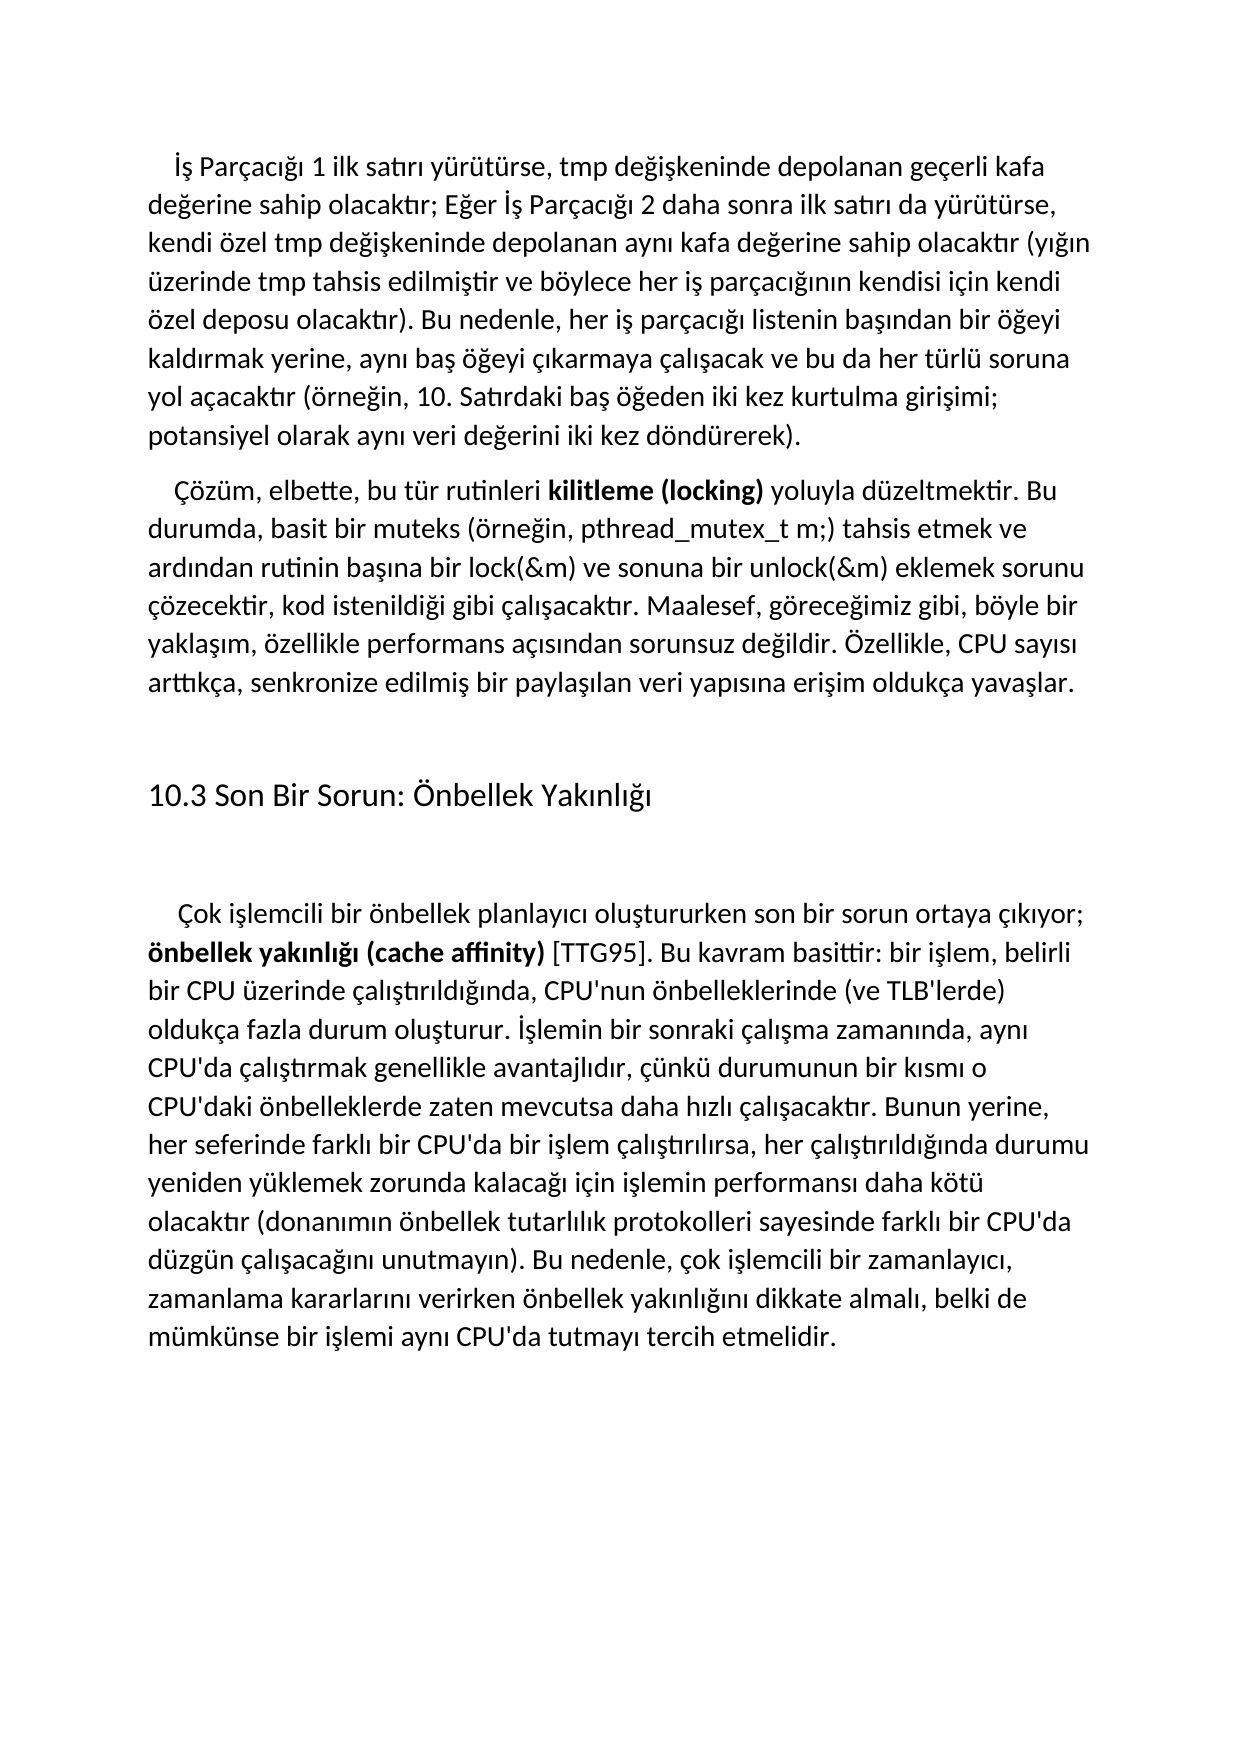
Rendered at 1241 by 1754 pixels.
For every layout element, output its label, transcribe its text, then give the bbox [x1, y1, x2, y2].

text Çözüm, elbette, bu tür rutinleri kilitleme (locking) yoluyla düzeltmektir. Bu durumda, basit bir muteks (örneğin, pthread_mutex_t m;) tahsis etmek ve ardından rutinin başına bir lock(&m) ve sonuna bir unlock(&m) eklemek sorunu çözecektir, kod istenildiği gibi çalışacaktır. Maalesef, göreceğimiz gibi, böyle bir yaklaşım, özellikle performans açısından sorunsuz değildir. Özellikle, CPU sayısı arttıkça, senkronize edilmiş bir paylaşılan veri yapısına erişim oldukça yavaşlar. [148, 472, 1093, 699]
text 10.3 Son Bir Sorun: Önbellek Yakınlığı [148, 774, 1093, 815]
text Çok işlemcili bir önbellek planlayıcı oluştururken son bir sorun ortaya çıkıyor; önbellek yakınlığı (cache affinity) [TTG95]. Bu kavram basittir: bir işlem, belirli bir CPU üzerinde çalıştırıldığında, CPU'nun önbelleklerinde (ve TLB'lerde) oldukça fazla durum oluşturur. İşlemin bir sonraki çalışma zamanında, aynı CPU'da çalıştırmak genellikle avantajlıdır, çünkü durumunun bir kısmı o CPU'daki önbelleklerde zaten mevcutsa daha hızlı çalışacaktır. Bunun yerine, her seferinde farklı bir CPU'da bir işlem çalıştırılırsa, her çalıştırıldığında durumu yeniden yüklemek zorunda kalacağı için işlemin performansı daha kötü olacaktır (donanımın önbellek tutarlılık protokolleri sayesinde farklı bir CPU'da düzgün çalışacağını unutmayın). Bu nedenle, çok işlemcili bir zamanlayıcı, zamanlama kararlarını verirken önbellek yakınlığını dikkate almalı, belki de mümkünse bir işlemi aynı CPU'da tutmayı tercih etmelidir. [148, 895, 1093, 1354]
text İş Parçacığı 1 ilk satırı yürütürse, tmp değişkeninde depolanan geçerli kafa değerine sahip olacaktır; Eğer İş Parçacığı 2 daha sonra ilk satırı da yürütürse, kendi özel tmp değişkeninde depolanan aynı kafa değerine sahip olacaktır (yığın üzerinde tmp tahsis edilmiştir ve böylece her iş parçacığının kendisi için kendi özel deposu olacaktır). Bu nedenle, her iş parçacığı listenin başından bir öğeyi kaldırmak yerine, aynı baş öğeyi çıkarmaya çalışacak ve bu da her türlü soruna yol açacaktır (örneğin, 10. Satırdaki baş öğeden iki kez kurtulma girişimi; potansiyel olarak aynı veri değerini iki kez döndürerek). [148, 148, 1093, 452]
